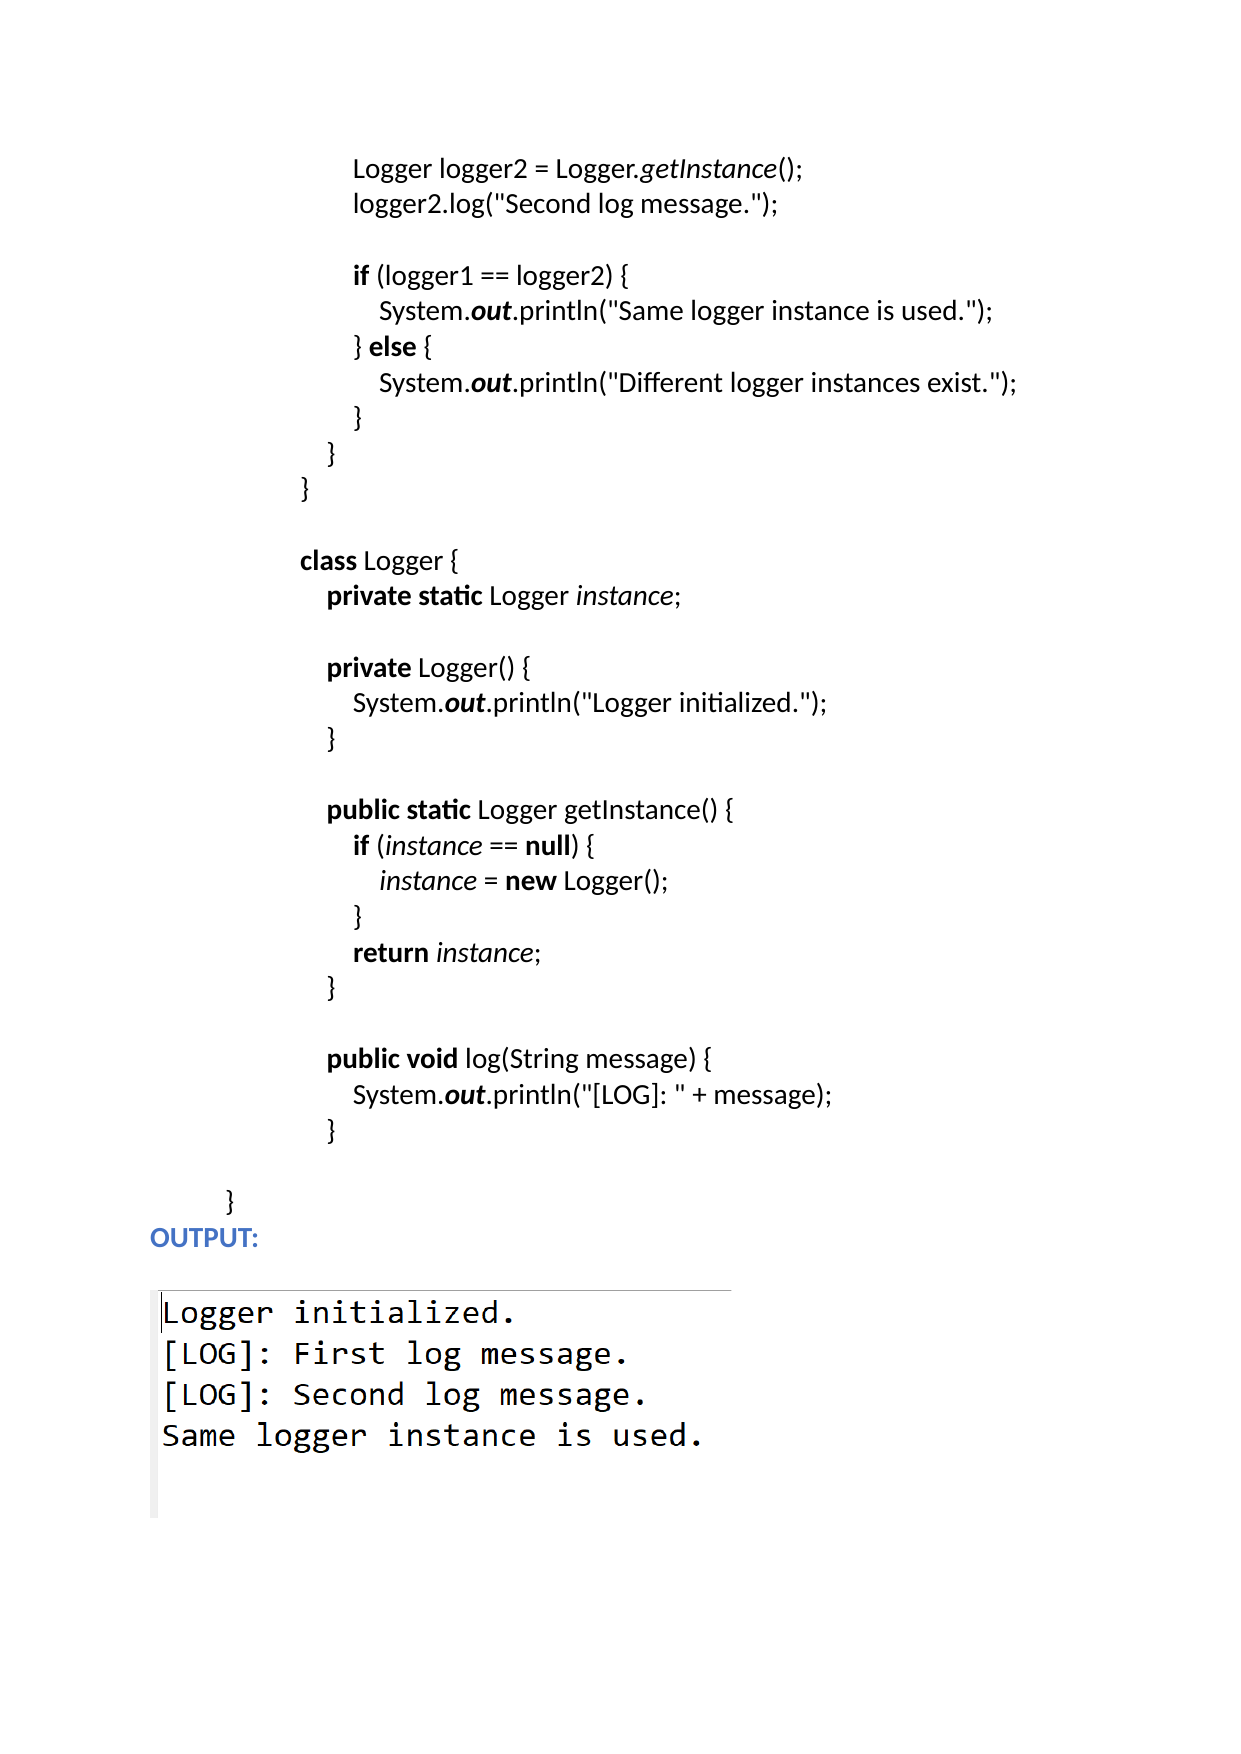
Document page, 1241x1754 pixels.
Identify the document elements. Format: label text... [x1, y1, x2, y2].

text private Logger() { [150, 649, 1090, 684]
text return instance; [150, 934, 1090, 969]
text instance = new Logger(); [150, 862, 1090, 898]
text } [150, 969, 1090, 1005]
picture [150, 1290, 732, 1518]
text } else { [150, 328, 1090, 364]
text public static Logger getInstance() { [150, 791, 1090, 827]
text if (logger1 == logger2) { [150, 257, 1090, 292]
text } [150, 1183, 1090, 1219]
text private static Logger instance; [150, 577, 1090, 613]
text System.out.println("Different logger instances exist."); [150, 364, 1090, 399]
text OUTPUT: [150, 1219, 1090, 1254]
text } [150, 435, 1090, 471]
text logger2.log("Second log message."); [150, 186, 1090, 221]
text if (instance == null) { [150, 827, 1090, 862]
text class Logger { [150, 542, 1090, 577]
text System.out.println("Logger initialized."); [150, 684, 1090, 720]
text } [150, 720, 1090, 756]
text } [150, 399, 1090, 435]
text } [150, 1112, 1090, 1147]
text System.out.println("Same logger instance is used."); [150, 292, 1090, 328]
text public void log(String message) { [150, 1041, 1090, 1076]
text } [150, 898, 1090, 934]
text } [150, 471, 1090, 506]
text System.out.println("[LOG]: " + message); [150, 1076, 1090, 1112]
text Logger logger2 = Logger.getInstance(); [150, 150, 1090, 186]
